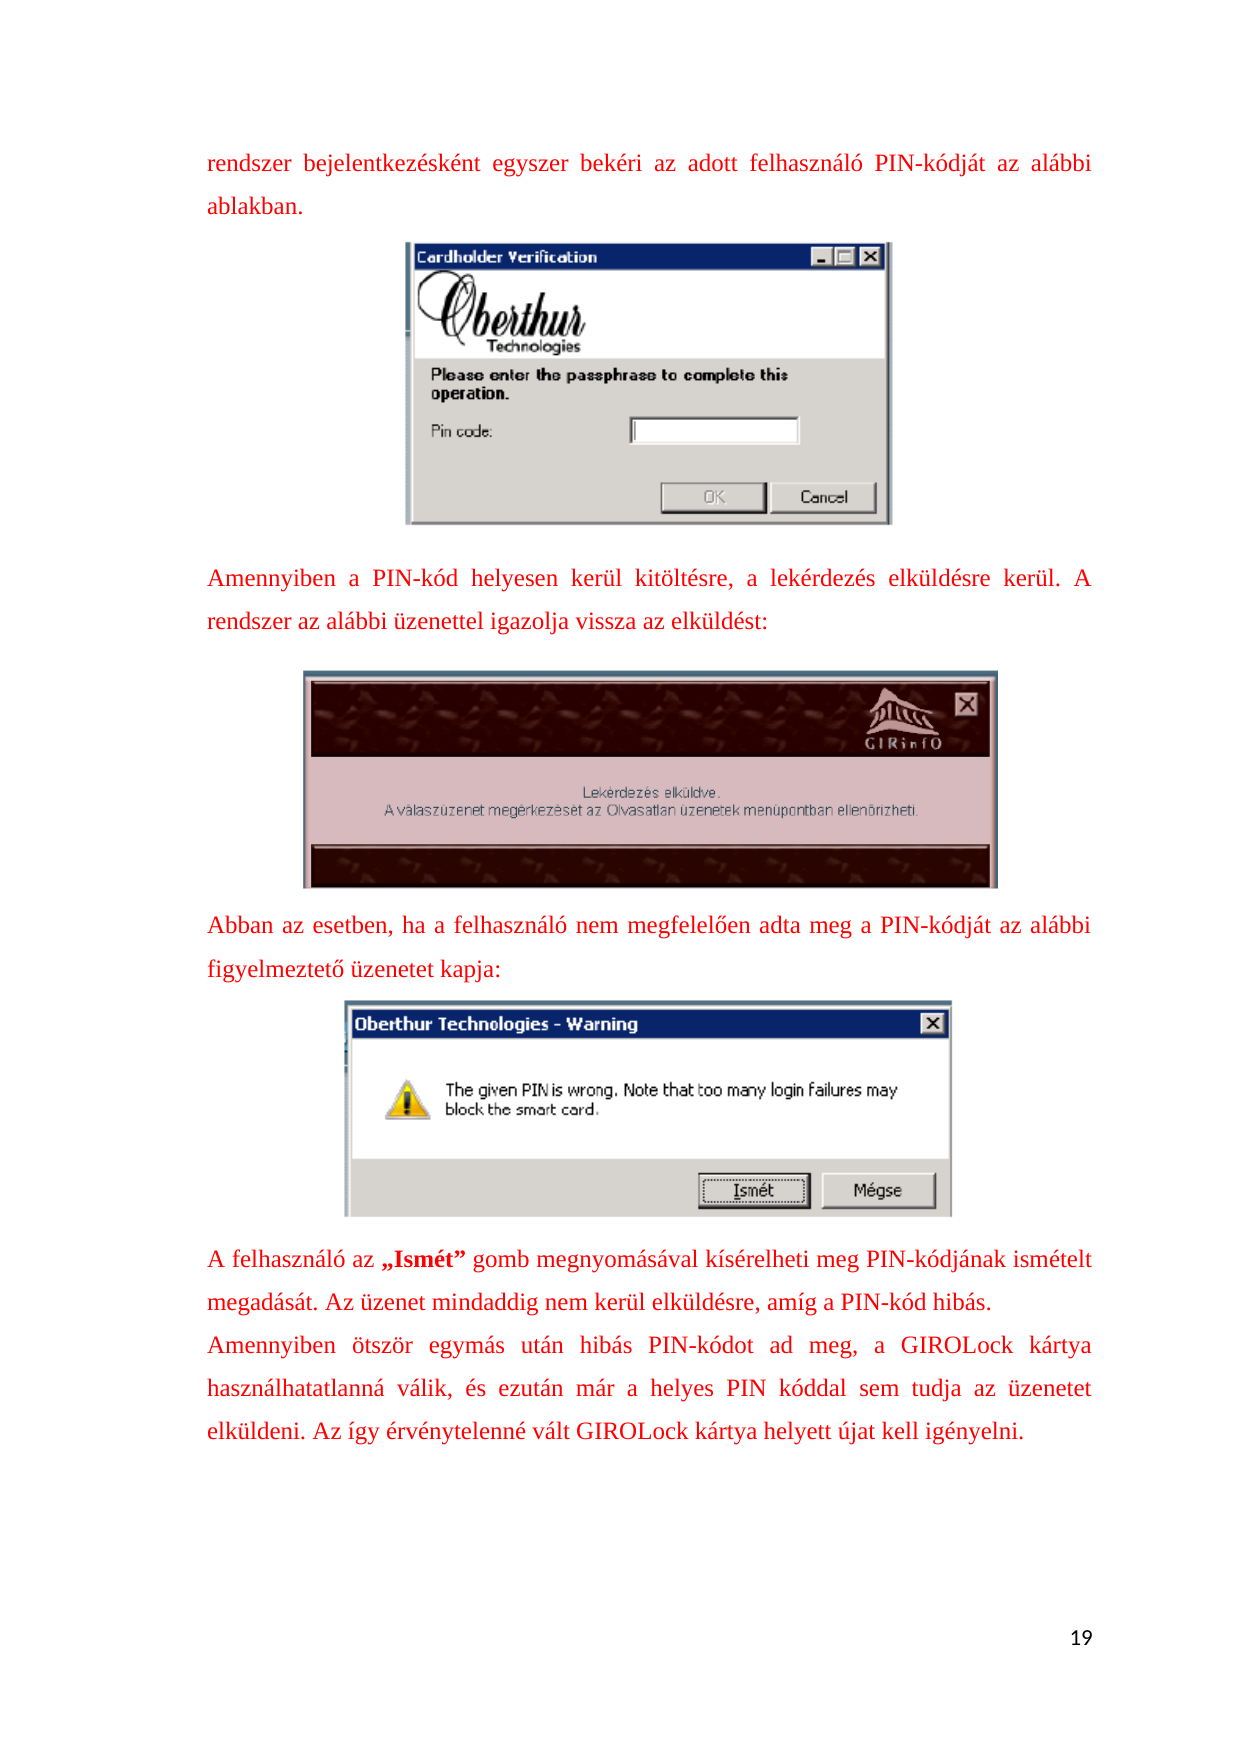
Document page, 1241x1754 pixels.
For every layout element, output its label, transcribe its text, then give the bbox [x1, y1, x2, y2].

text Amennyiben a PIN-kód helyesen kerül kitöltésre, a lekérdezés elküldésre kerül. A rendszer az alábbi üzenettel igazolja vissza az elküldést: [207, 563, 1092, 635]
picture [340, 996, 959, 1225]
picture [301, 666, 998, 892]
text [207, 148, 1092, 219]
picture [401, 233, 899, 533]
text A felhasználó az „Ismét” gomb megnyomásával kísérelheti meg PIN-kódjának ismételt megadását. Az üzenet mindaddig nem kerül elküldésre, amíg a PIN-kód hibás. [207, 1244, 1092, 1316]
text Amennyiben ötször egymás után hibás PIN-kódot ad meg, a GIROLock kártya használhatatlanná válik, és ezután már a helyes PIN kóddal sem tudja az üzenetet elküldeni. Az így érvénytelenné vált GIROLock kártya helyett újat kell igényelni. [207, 1330, 1092, 1445]
text Abban az esetben, ha a felhasználó nem megfelelően adta meg a PIN-kódját az alábbi figyelmeztető üzenetet kapja: [207, 911, 1092, 982]
